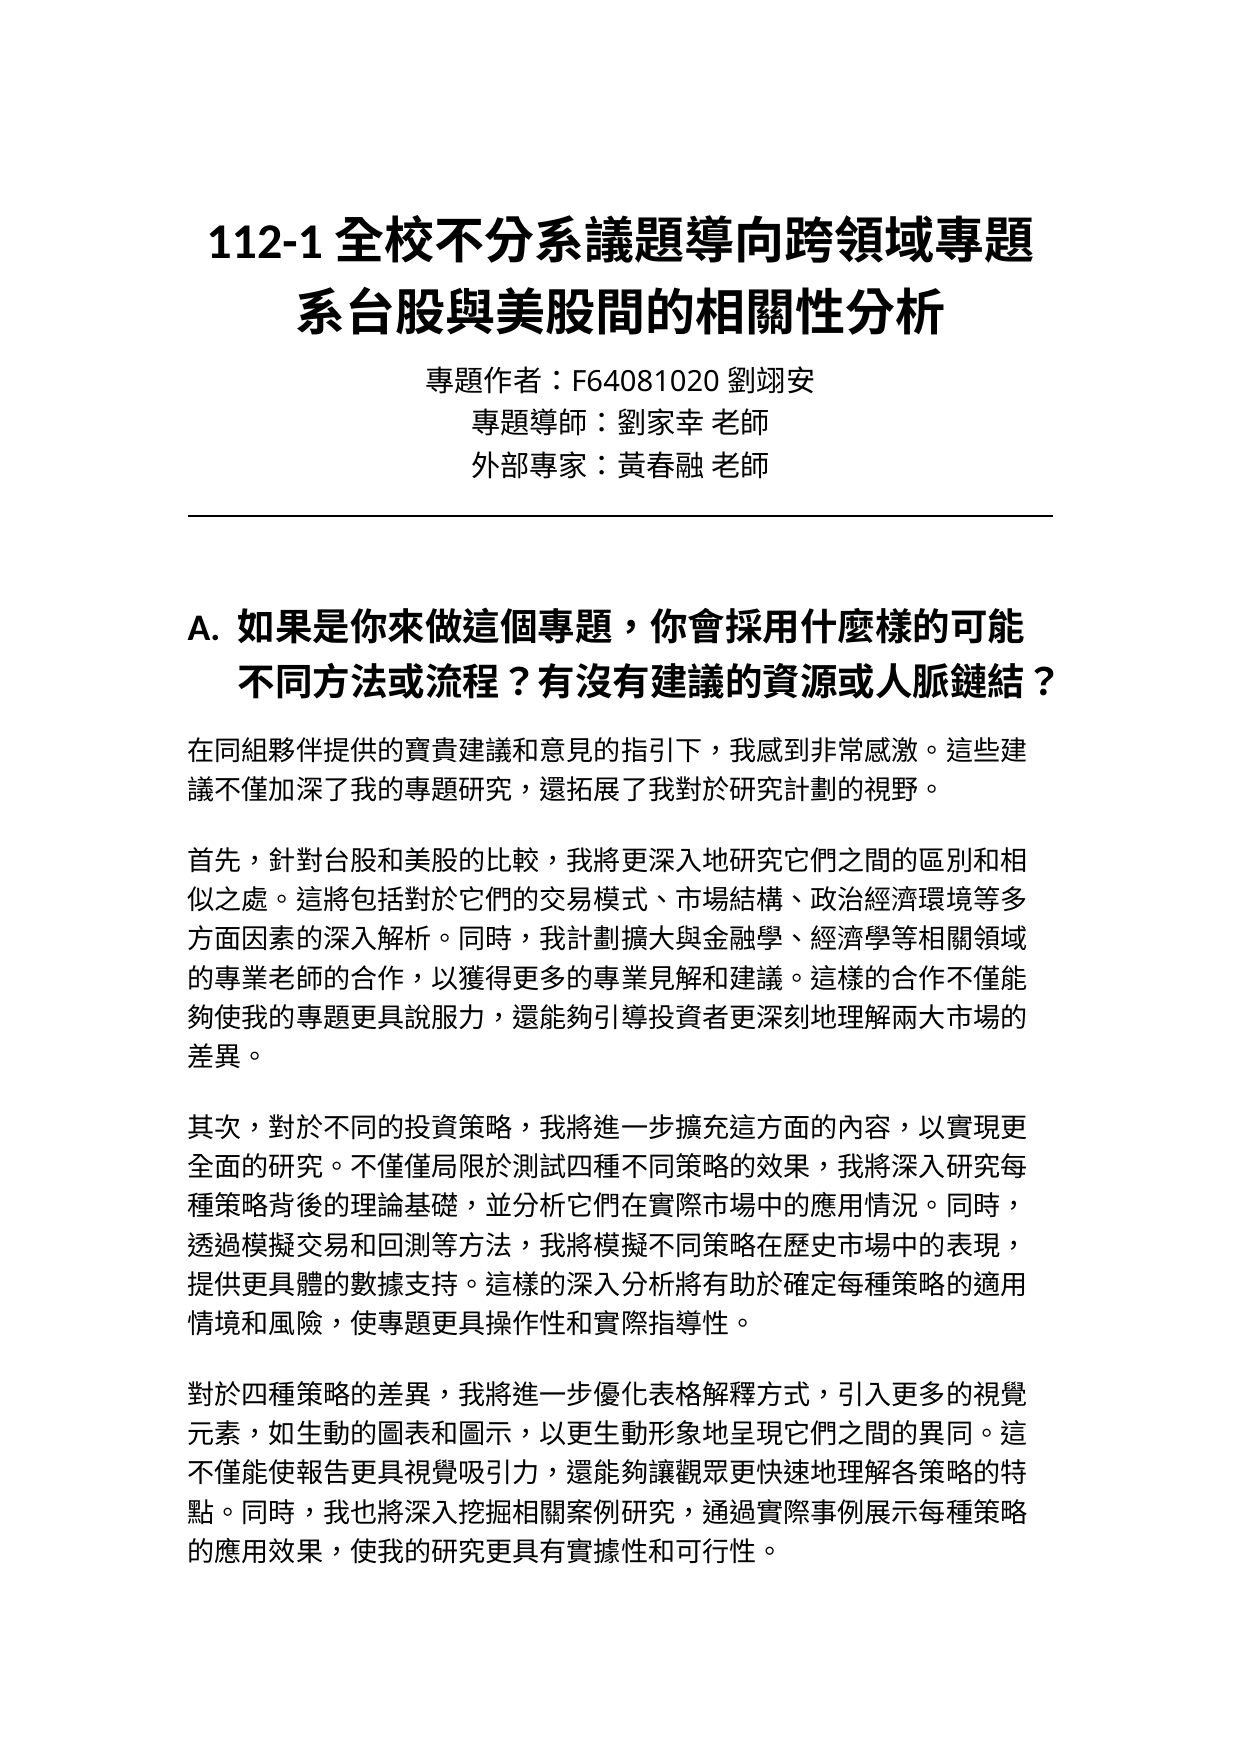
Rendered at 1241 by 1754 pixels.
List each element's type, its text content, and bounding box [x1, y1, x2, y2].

subtitle 如果是你來做這個專題，你會採用什麼樣的可能不同方法或流程？有沒有建議的資源或人脈鏈結？ [187, 597, 1053, 706]
subtitle 112-1 全校不分系議題導向跨領域專題系 [187, 200, 1053, 345]
